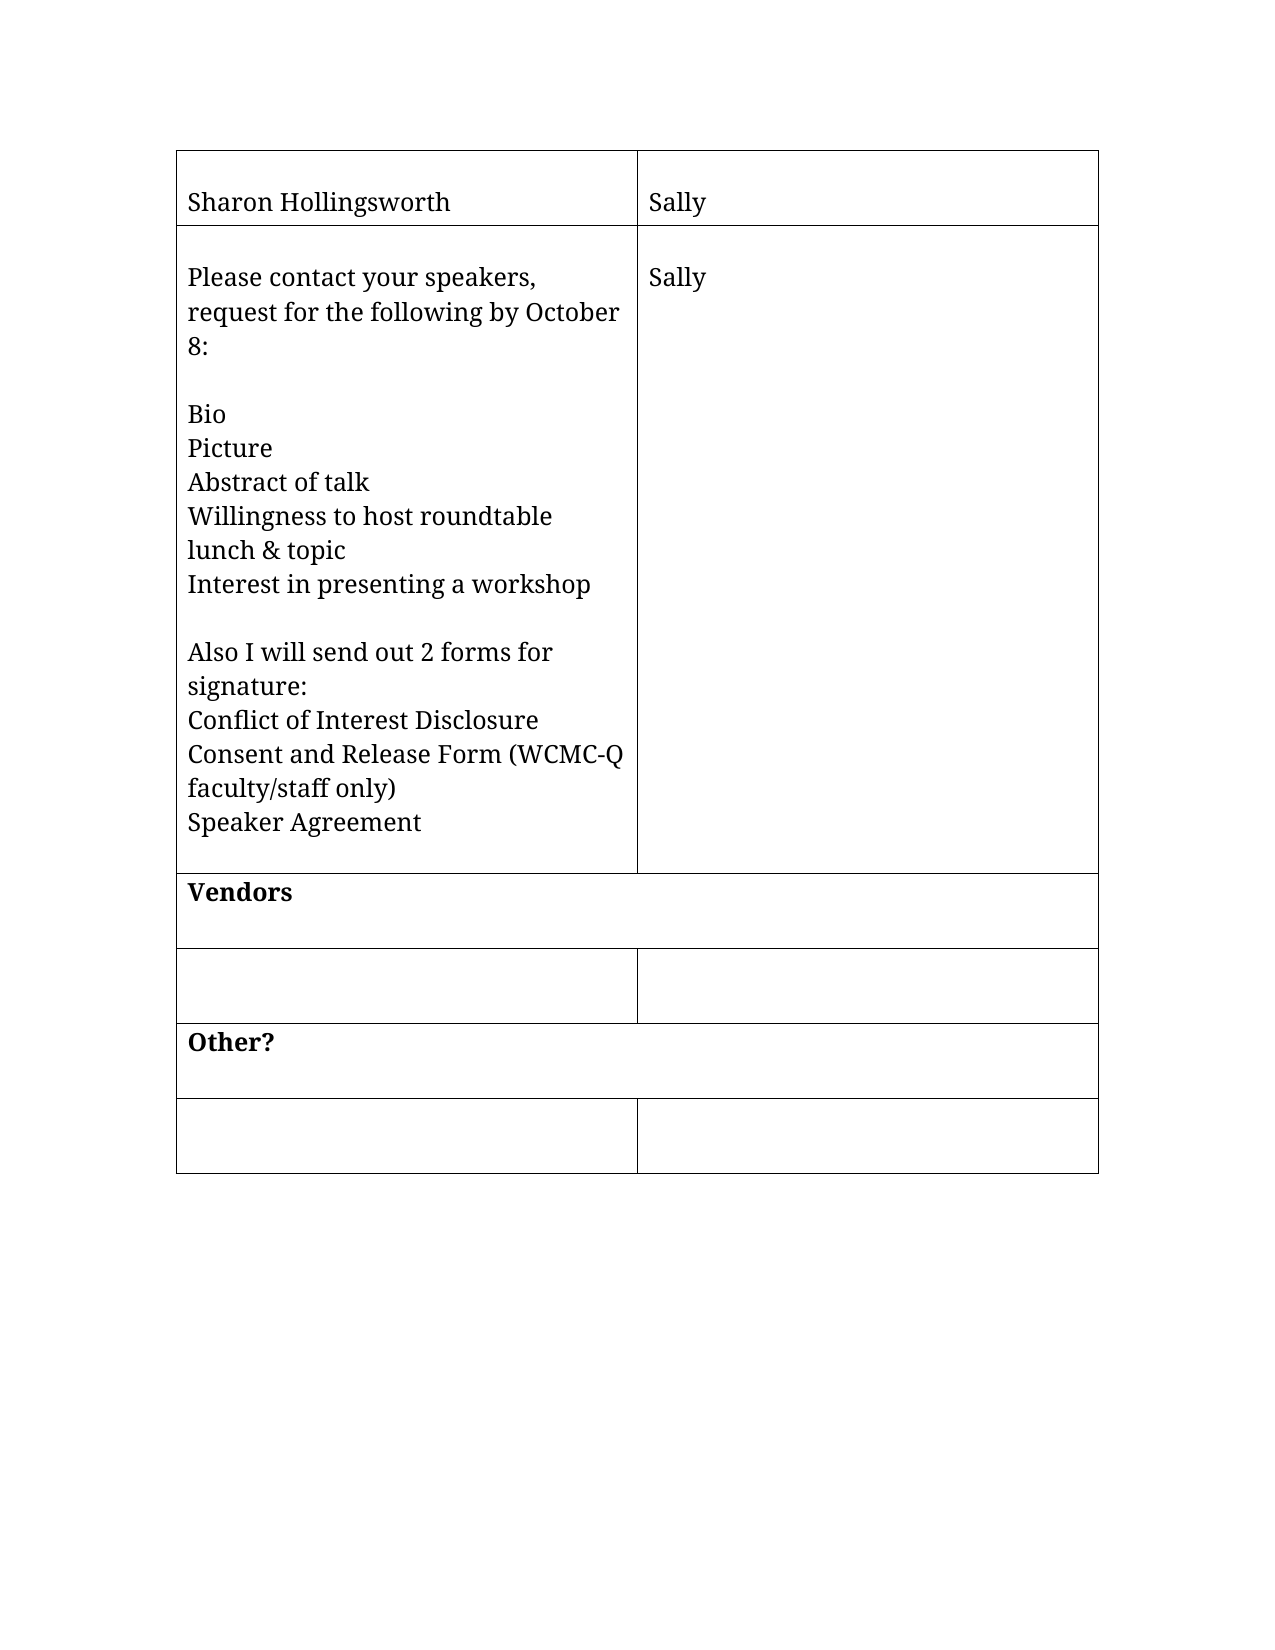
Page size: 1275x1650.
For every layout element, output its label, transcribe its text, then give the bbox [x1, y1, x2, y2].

table_cell Please contact your speakers, request for the following by October 8: Bio Picture Abstract of talk Willingness to host roundtable lunch & topic Interest in presenting a workshop Also I will send out 2 forms for signature: Conflict of Interest Disclosure Consent and Release Form (WCMC-Q faculty/staff only) Speaker Agreement [177, 226, 637, 873]
table_cell Sharon Hollingsworth [177, 151, 637, 225]
table_cell [177, 1099, 637, 1173]
table_cell Sally [638, 151, 1098, 225]
table_cell [177, 949, 637, 1023]
table_cell [638, 949, 1098, 1023]
table_cell Other? [177, 1024, 1098, 1098]
table_cell Sally [638, 226, 1098, 873]
table_cell Vendors [177, 874, 1098, 948]
table_cell [638, 1099, 1098, 1173]
